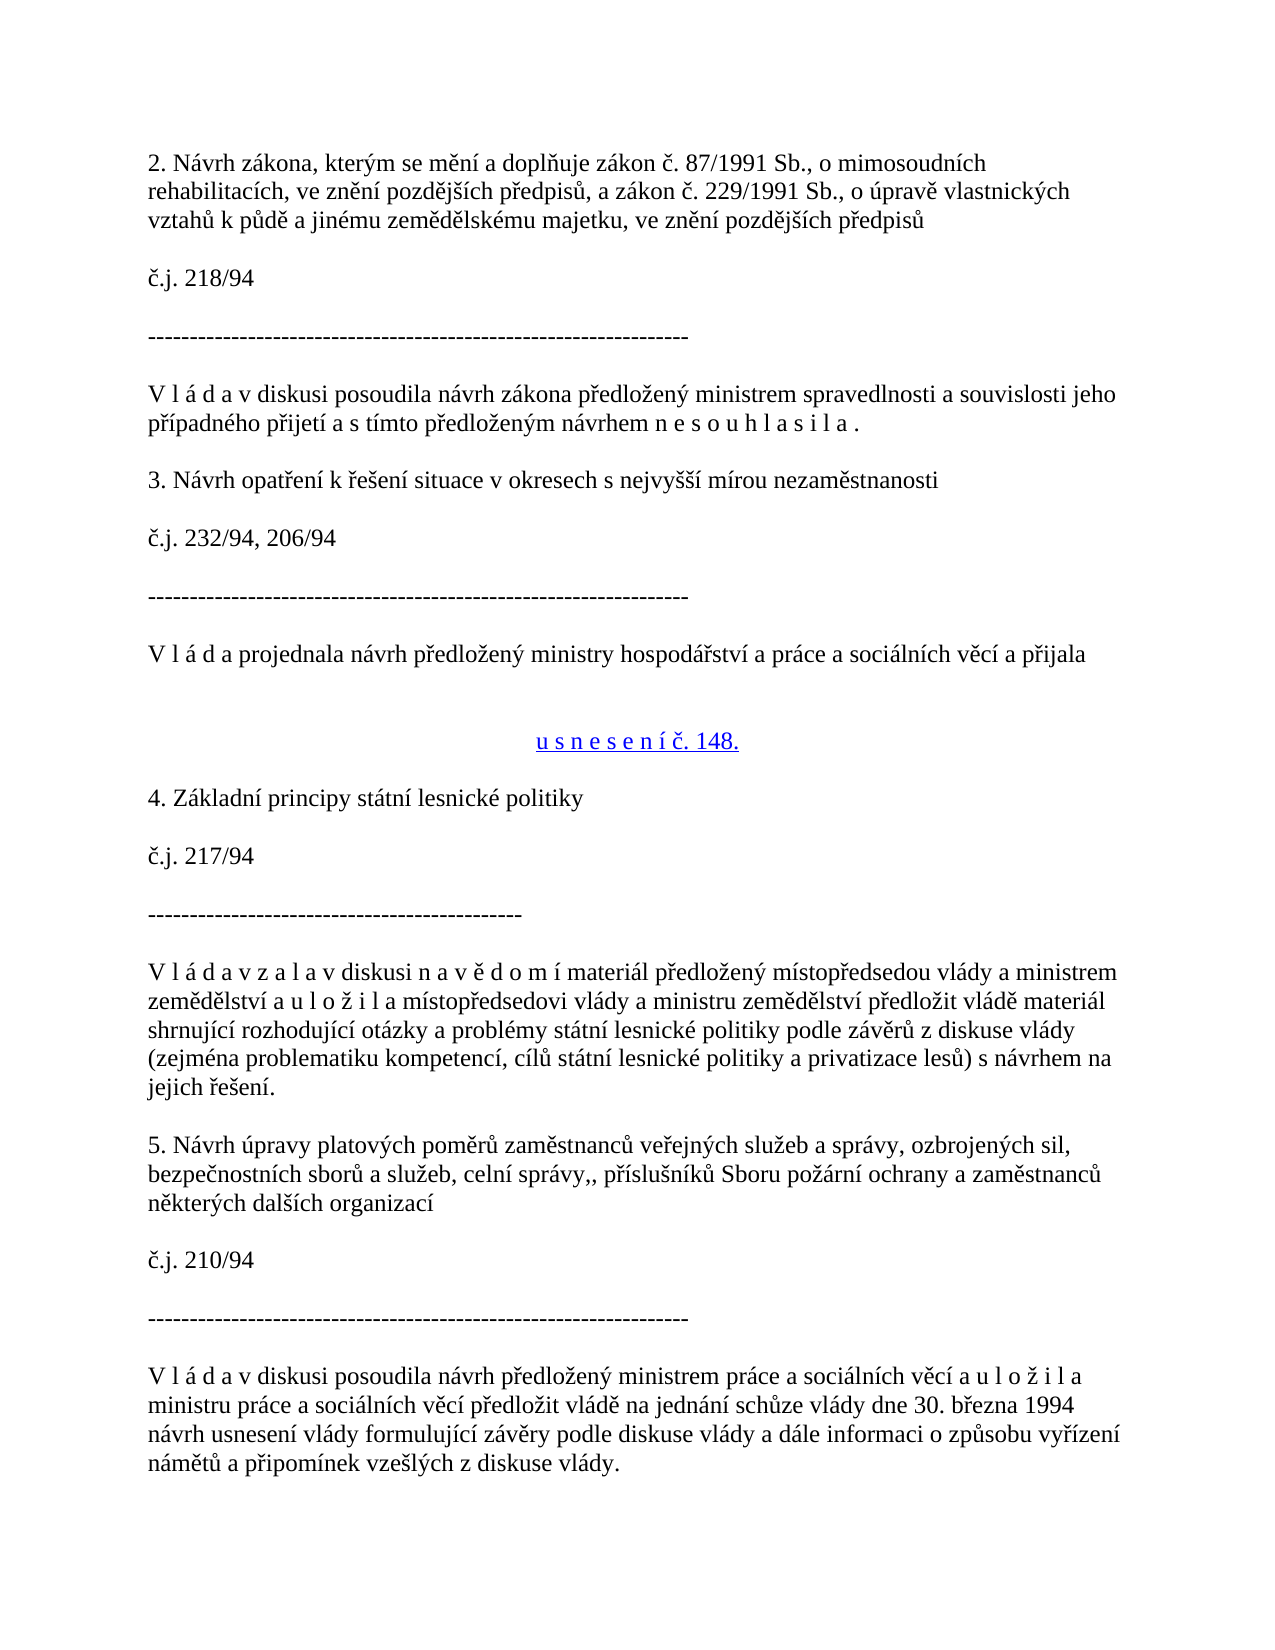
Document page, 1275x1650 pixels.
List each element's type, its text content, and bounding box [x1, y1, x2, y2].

text u s n e s e n í č. 148. [148, 697, 1127, 755]
text 4. Základní principy státní lesnické politiky [148, 755, 1127, 812]
text 3. Návrh opatření k řešení situace v okresech s nejvyšší mírou nezaměstnanosti [148, 466, 1127, 494]
text č.j. 218/94 [148, 263, 1127, 292]
text 5. Návrh úpravy platových poměrů zaměstnanců veřejných služeb a správy, ozbrojených sil, bezpečnostních sborů a služeb, celní správy,, příslušníků Sboru požární ochrany a zaměstnanců některých dalších organizací [148, 1130, 1127, 1216]
text --------------------------------------------- [148, 899, 1127, 928]
text ----------------------------------------------------------------- [148, 581, 1127, 610]
text V l á d a projednala návrh předložený ministry hospodářství a práce a sociálních věcí a přijala [148, 639, 1127, 668]
text ----------------------------------------------------------------- [148, 1303, 1127, 1332]
text ----------------------------------------------------------------- [148, 321, 1127, 350]
text č.j. 217/94 [148, 841, 1127, 870]
text V l á d a v diskusi posoudila návrh zákona předložený ministrem spravedlnosti a souvislosti jeho případného přijetí a s tímto předloženým návrhem n e s o u h l a s i l a . [148, 379, 1127, 436]
text č.j. 210/94 [148, 1246, 1127, 1274]
text 2. Návrh zákona, kterým se mění a doplňuje zákon č. 87/1991 Sb., o mimosoudních rehabilitacích, ve znění pozdějších předpisů, a zákon č. 229/1991 Sb., o úpravě vlastnických vztahů k půdě a jinému zemědělskému majetku, ve znění pozdějších předpisů [148, 148, 1127, 234]
text V l á d a v z a l a v diskusi n a v ě d o m í materiál předložený místopředsedou vlády a ministrem zemědělství a u l o ž i l a místopředsedovi vlády a ministru zemědělství předložit vládě materiál shrnující rozhodující otázky a problémy státní lesnické politiky podle závěrů z diskuse vlády (zejména problematiku kompetencí, cílů státní lesnické politiky a privatizace lesů) s návrhem na jejich řešení. [148, 957, 1127, 1101]
text č.j. 232/94, 206/94 [148, 523, 1127, 552]
text V l á d a v diskusi posoudila návrh předložený ministrem práce a sociálních věcí a u l o ž i l a ministru práce a sociálních věcí předložit vládě na jednání schůze vlády dne 30. března 1994 návrh usnesení vlády formulující závěry podle diskuse vlády a dále informaci o způsobu vyřízení námětů a připomínek vzešlých z diskuse vlády. [148, 1361, 1127, 1476]
